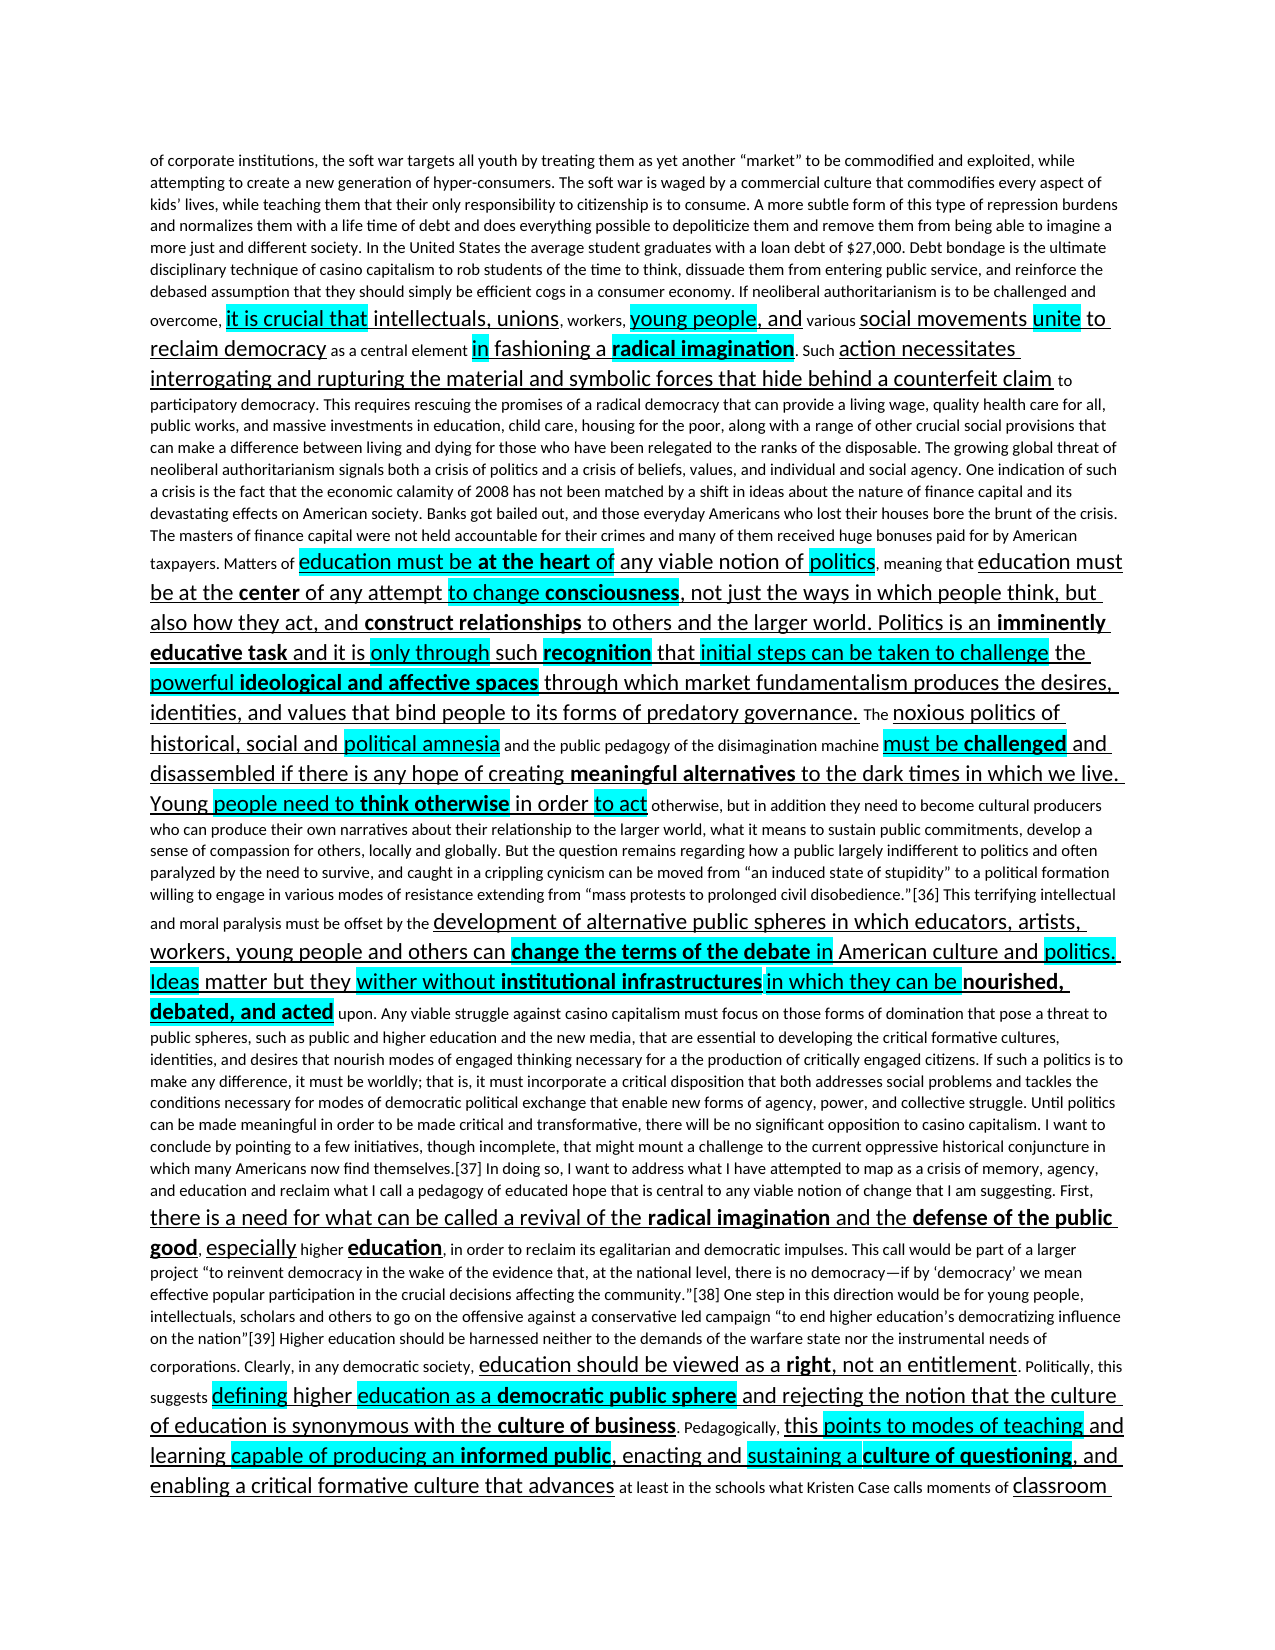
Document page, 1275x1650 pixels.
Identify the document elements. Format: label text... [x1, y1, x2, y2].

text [150, 150, 1125, 783]
